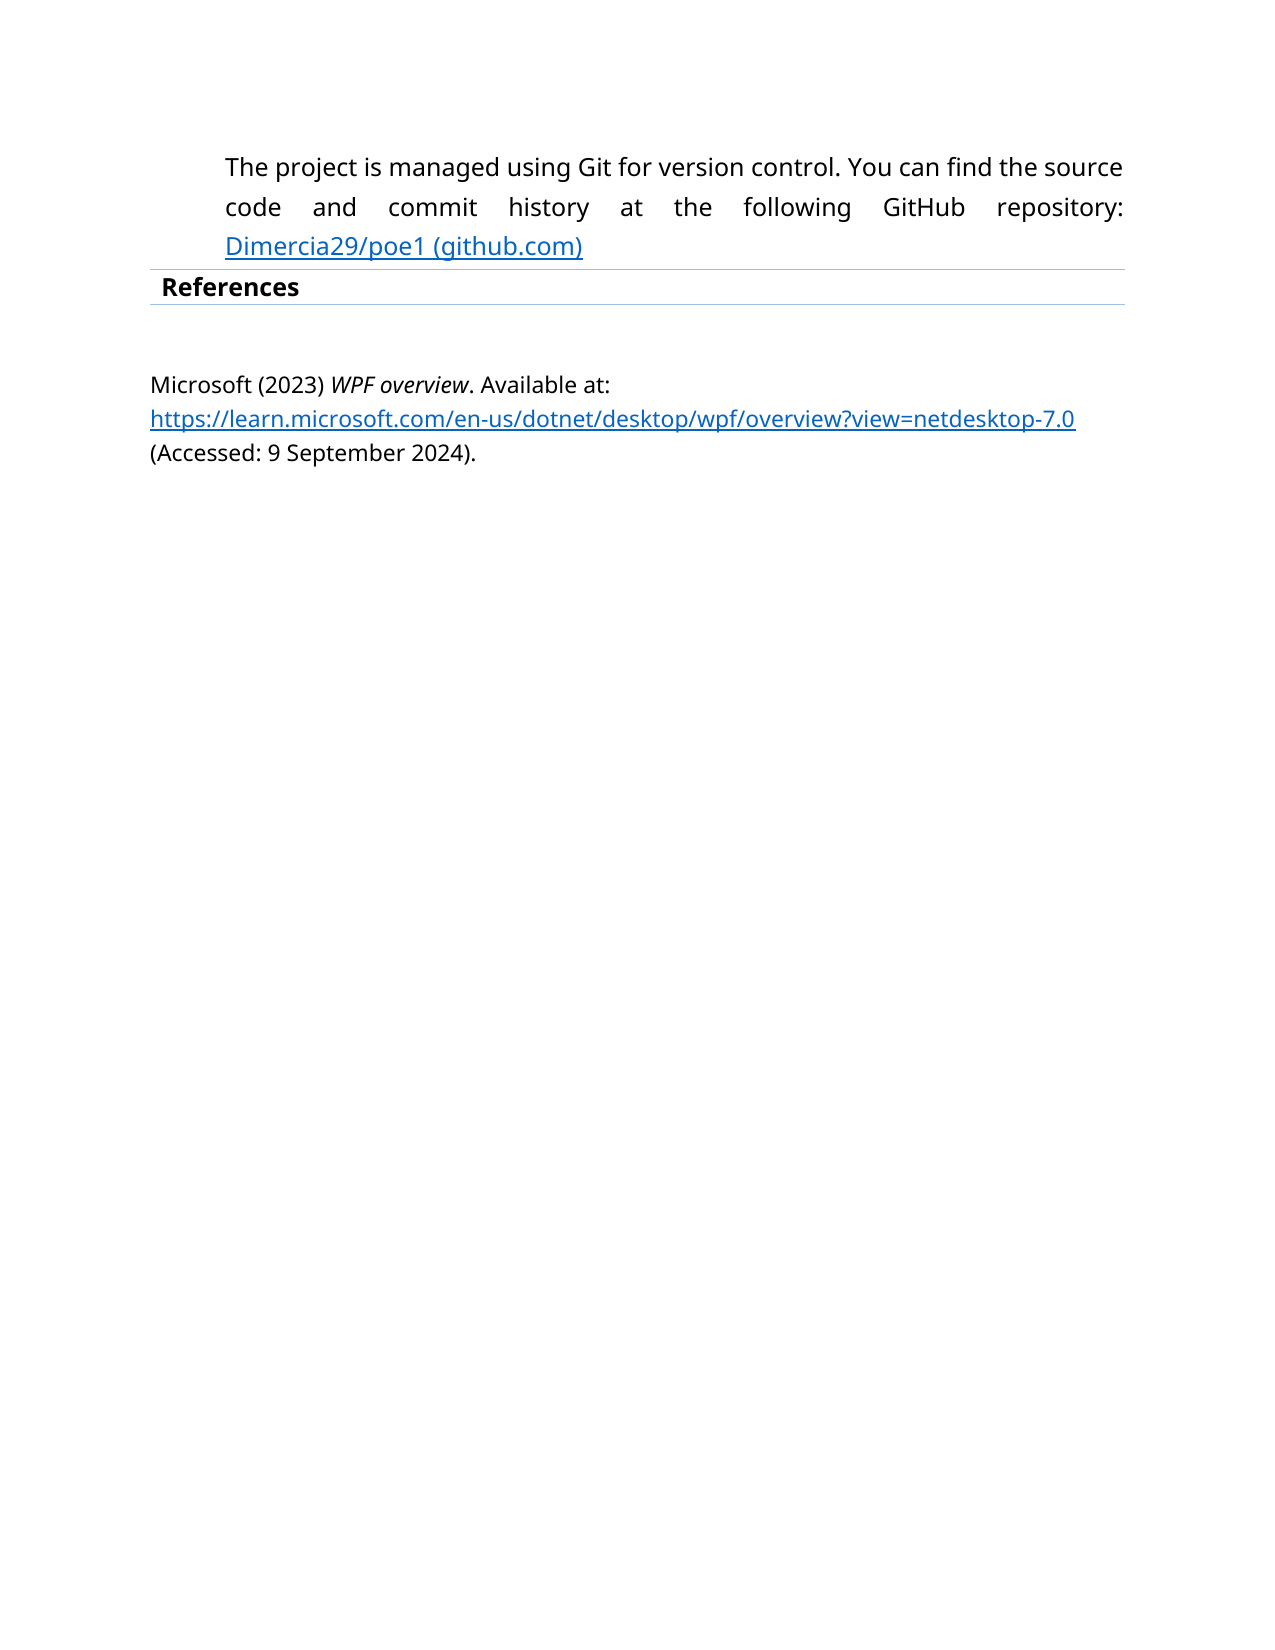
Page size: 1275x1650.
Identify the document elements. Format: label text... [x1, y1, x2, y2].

table_header References [150, 270, 1125, 303]
list The project is managed using Git for version control. You can find the source code and commit history at the following GitHub repository: Dimercia29/poe1 (github.com) [225, 150, 1125, 263]
text Microsoft (2023) WPF overview. Available at: https://learn.microsoft.com/en-us/dotnet/desktop/wpf/overview?view=netdesktop-7.0 (Accessed: 9 September 2024). [150, 369, 1125, 468]
